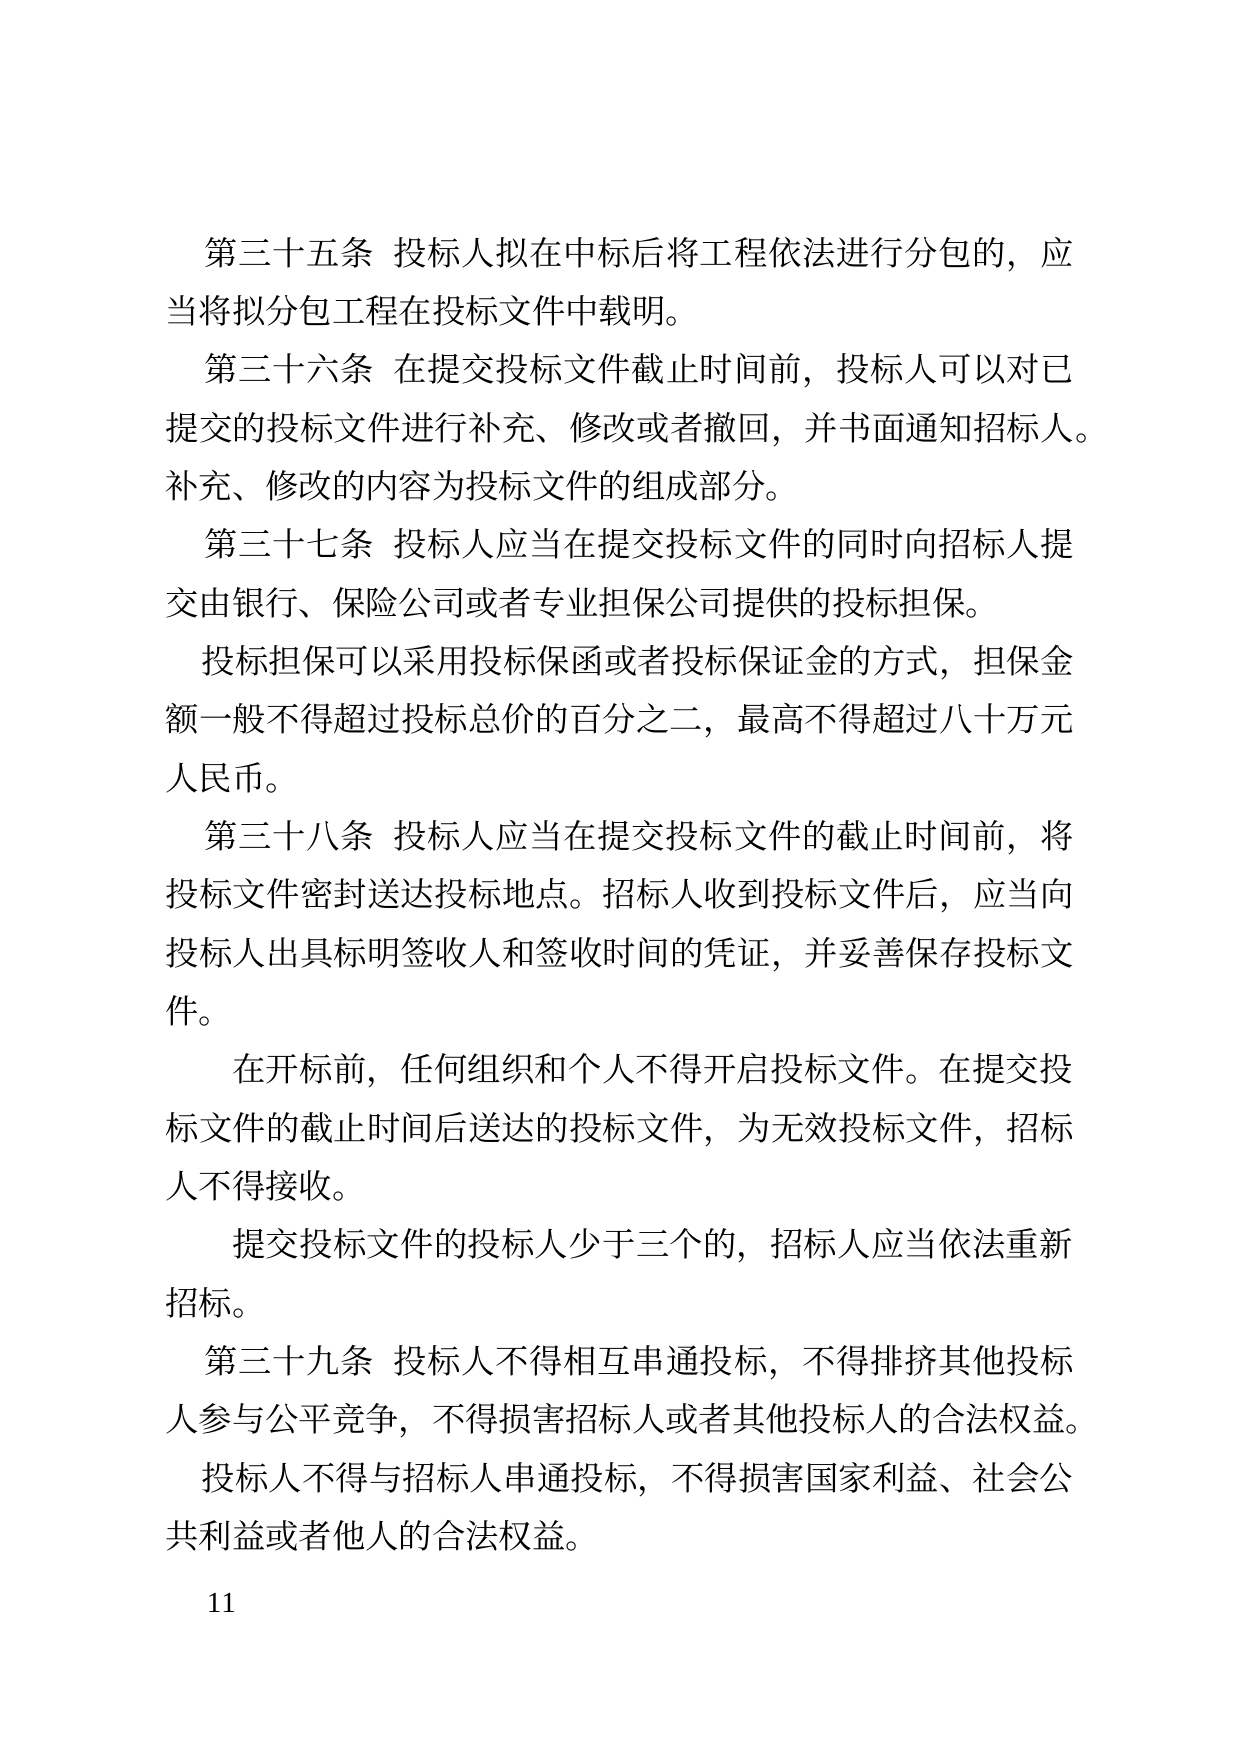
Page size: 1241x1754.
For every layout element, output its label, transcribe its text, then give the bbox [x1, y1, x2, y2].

text 提交投标文件的投标人少于三个的，招标人应当依法重新招标。 [165, 1210, 1075, 1327]
text 第三十八条 投标人应当在提交投标文件的截止时间前，将投标文件密封送达投标地点。招标人收到投标文件后，应当向投标人出具标明签收人和签收时间的凭证，并妥善保存投标文件。 [165, 802, 1075, 1035]
text 投标人不得与招标人串通投标，不得损害国家利益、社会公共利益或者他人的合法权益。 [165, 1443, 1075, 1560]
text 投标担保可以采用投标保函或者投标保证金的方式，担保金额一般不得超过投标总价的百分之二，最高不得超过八十万元人民币。 [165, 627, 1075, 802]
text 第三十六条 在提交投标文件截止时间前，投标人可以对已提交的投标文件进行补充、修改或者撤回，并书面通知招标人。补充、修改的内容为投标文件的组成部分。 [165, 335, 1075, 510]
text 在开标前，任何组织和个人不得开启投标文件。在提交投标文件的截止时间后送达的投标文件，为无效投标文件，招标人不得接收。 [165, 1035, 1075, 1210]
text 第三十五条 投标人拟在中标后将工程依法进行分包的，应当将拟分包工程在投标文件中载明。 [165, 218, 1075, 335]
text 第三十七条 投标人应当在提交投标文件的同时向招标人提交由银行、保险公司或者专业担保公司提供的投标担保。 [165, 510, 1075, 627]
text 第三十九条 投标人不得相互串通投标，不得排挤其他投标人参与公平竞争，不得损害招标人或者其他投标人的合法权益。 [165, 1327, 1075, 1443]
